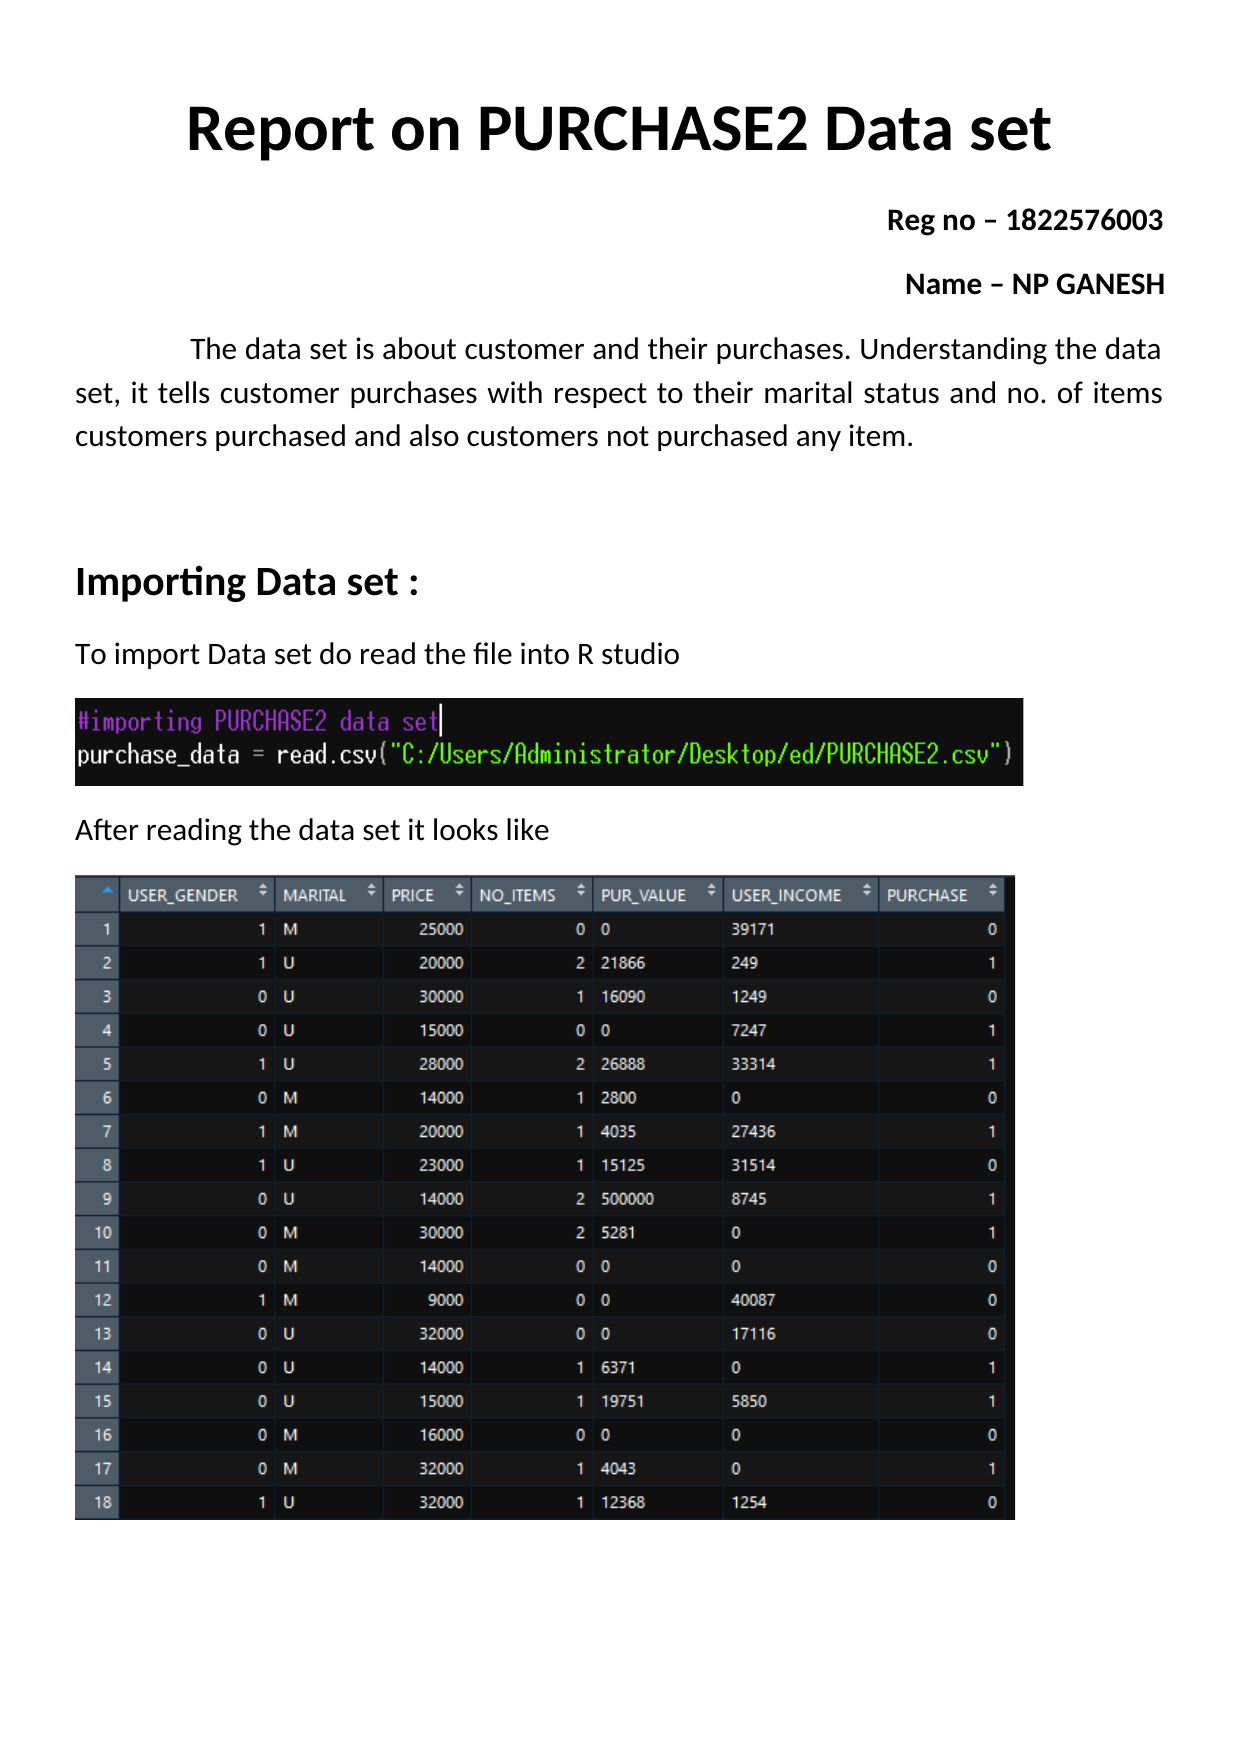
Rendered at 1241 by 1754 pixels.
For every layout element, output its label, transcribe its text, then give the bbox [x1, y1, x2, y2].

text Report on PURCHASE2 Data set [75, 85, 1165, 167]
text Reg no – 1822576003 [75, 200, 1165, 238]
text The data set is about customer and their purchases. Understanding the data set, it tells customer purchases with respect to their marital status and no. of items customers purchased and also customers not purchased any item. [75, 329, 1165, 454]
text Importing Data set : [75, 554, 1165, 605]
picture [75, 698, 1024, 786]
text Name – NP GANESH [75, 264, 1165, 302]
picture [75, 875, 1016, 1520]
text To import Data set do read the file into R studio [75, 634, 1165, 672]
text After reading the data set it looks like [75, 811, 1165, 849]
